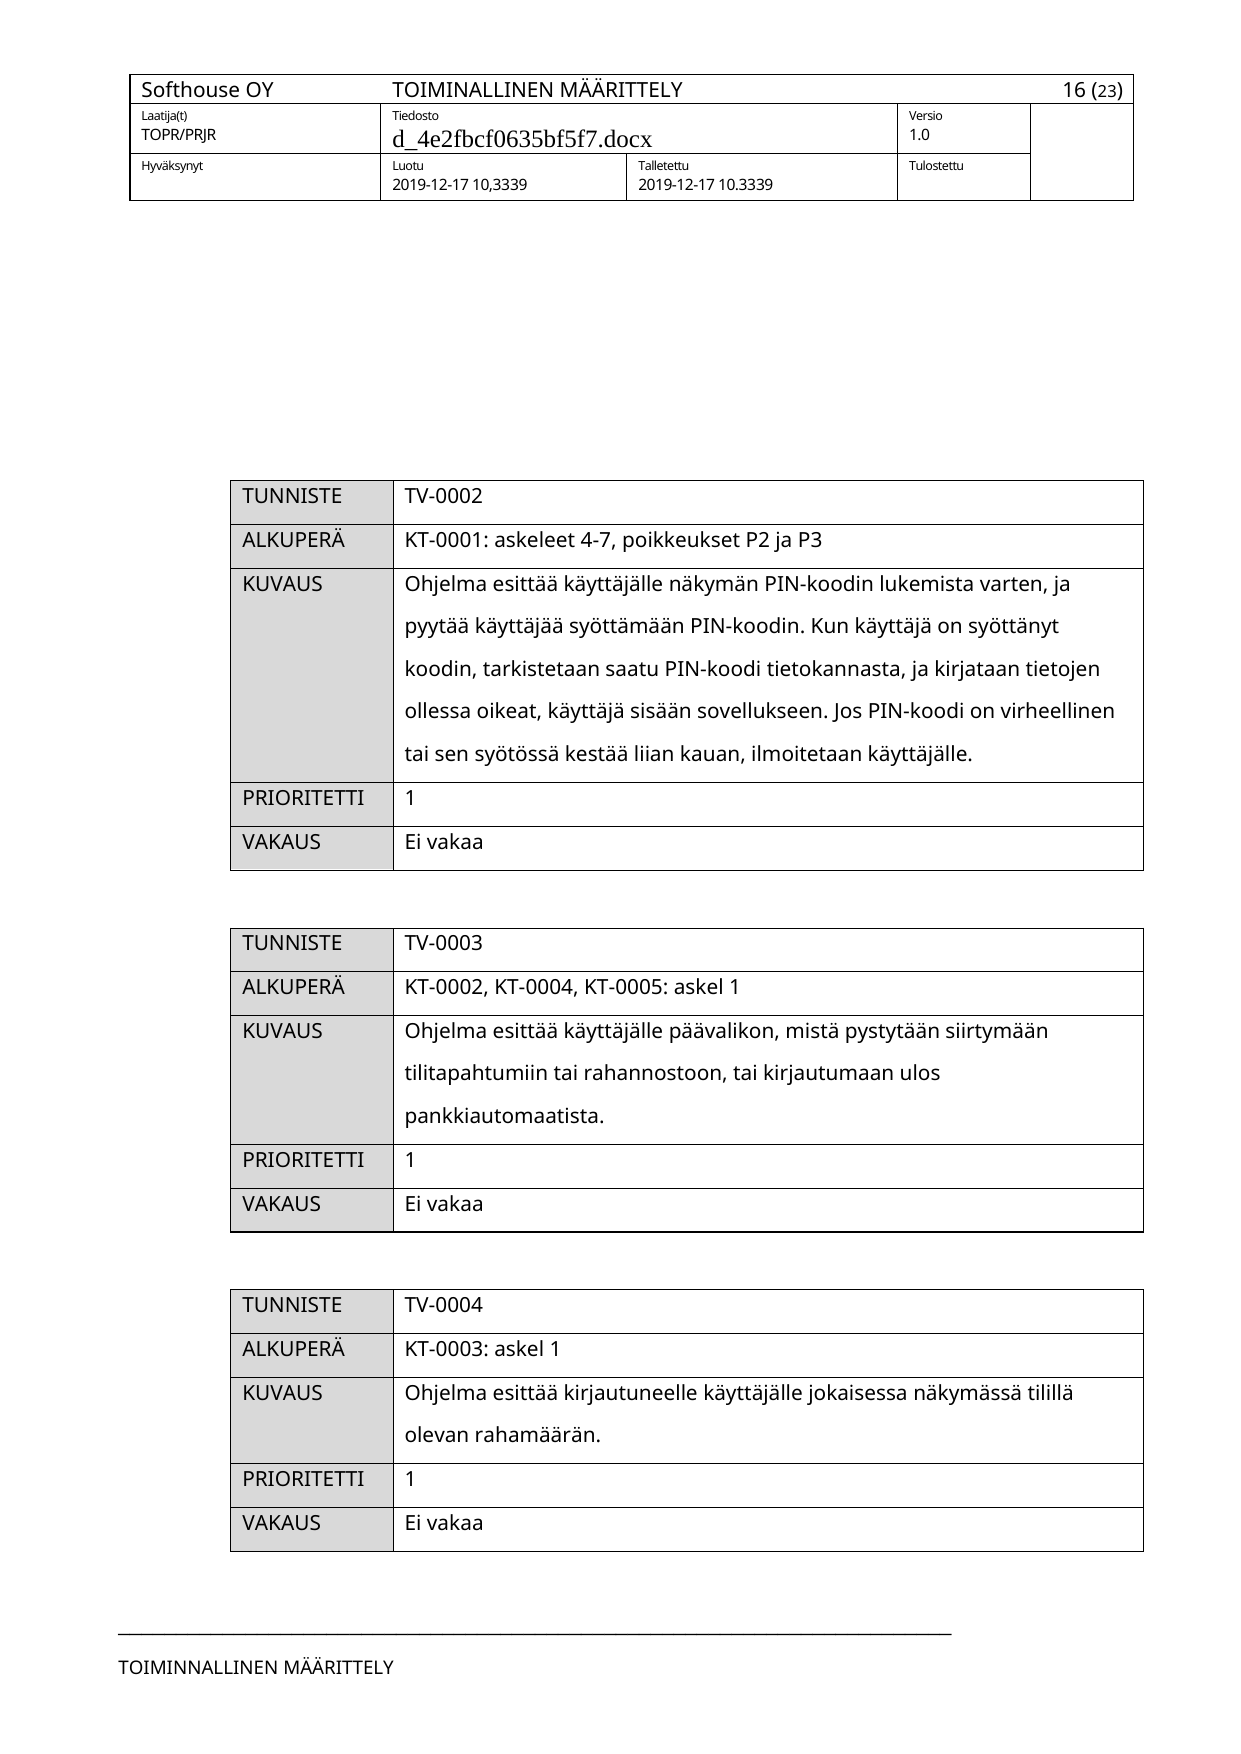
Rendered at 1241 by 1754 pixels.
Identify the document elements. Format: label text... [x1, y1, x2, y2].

table_cell KUVAUS [231, 1378, 393, 1463]
table_cell Ohjelma esittää käyttäjälle päävalikon, mistä pystytään siirtymään tilitapahtumiin tai rahannostoon, tai kirjautumaan ulos pankkiautomaatista. [394, 1016, 1143, 1144]
table_cell ALKUPERÄ [231, 1334, 393, 1377]
table_cell VAKAUS [231, 1189, 393, 1231]
table_cell Ei vakaa [394, 1508, 1143, 1551]
table_header TUNNISTE [231, 929, 393, 971]
table_cell VAKAUS [231, 1508, 393, 1551]
table_cell 1 [394, 783, 1143, 826]
table_cell VAKAUS [231, 827, 393, 869]
table_cell KUVAUS [231, 1016, 393, 1144]
table_cell KT-0001: askeleet 4-7, poikkeukset P2 ja P3 [394, 525, 1143, 568]
table_header TV-0004 [394, 1290, 1143, 1333]
table_cell Ei vakaa [394, 827, 1143, 869]
table_cell PRIORITETTI [231, 783, 393, 826]
table_cell ALKUPERÄ [231, 972, 393, 1015]
table_cell KT-0002, KT-0004, KT-0005: askel 1 [394, 972, 1143, 1015]
table_cell KUVAUS [231, 569, 393, 782]
table_header TUNNISTE [231, 481, 393, 524]
table_cell 1 [394, 1145, 1143, 1188]
table_cell Ei vakaa [394, 1189, 1143, 1231]
table_header TV-0003 [394, 929, 1143, 971]
table_cell KT-0003: askel 1 [394, 1334, 1143, 1377]
table_cell Ohjelma esittää käyttäjälle näkymän PIN-koodin lukemista varten, ja pyytää käyttäjää syöttämään PIN-koodin. Kun käyttäjä on syöttänyt koodin, tarkistetaan saatu PIN-koodi tietokannasta, ja kirjataan tietojen ollessa oikeat, käyttäjä sisään sovellukseen. Jos PIN-koodi on virheellinen tai sen syötössä kestää liian kauan, ilmoitetaan käyttäjälle. [394, 569, 1143, 782]
table_header TV-0002 [394, 481, 1143, 524]
table_cell PRIORITETTI [231, 1145, 393, 1188]
table_header TUNNISTE [231, 1290, 393, 1333]
table_cell ALKUPERÄ [231, 525, 393, 568]
table_cell 1 [394, 1464, 1143, 1507]
table_cell Ohjelma esittää kirjautuneelle käyttäjälle jokaisessa näkymässä tilillä olevan rahamäärän. [394, 1378, 1143, 1463]
table_cell PRIORITETTI [231, 1464, 393, 1507]
